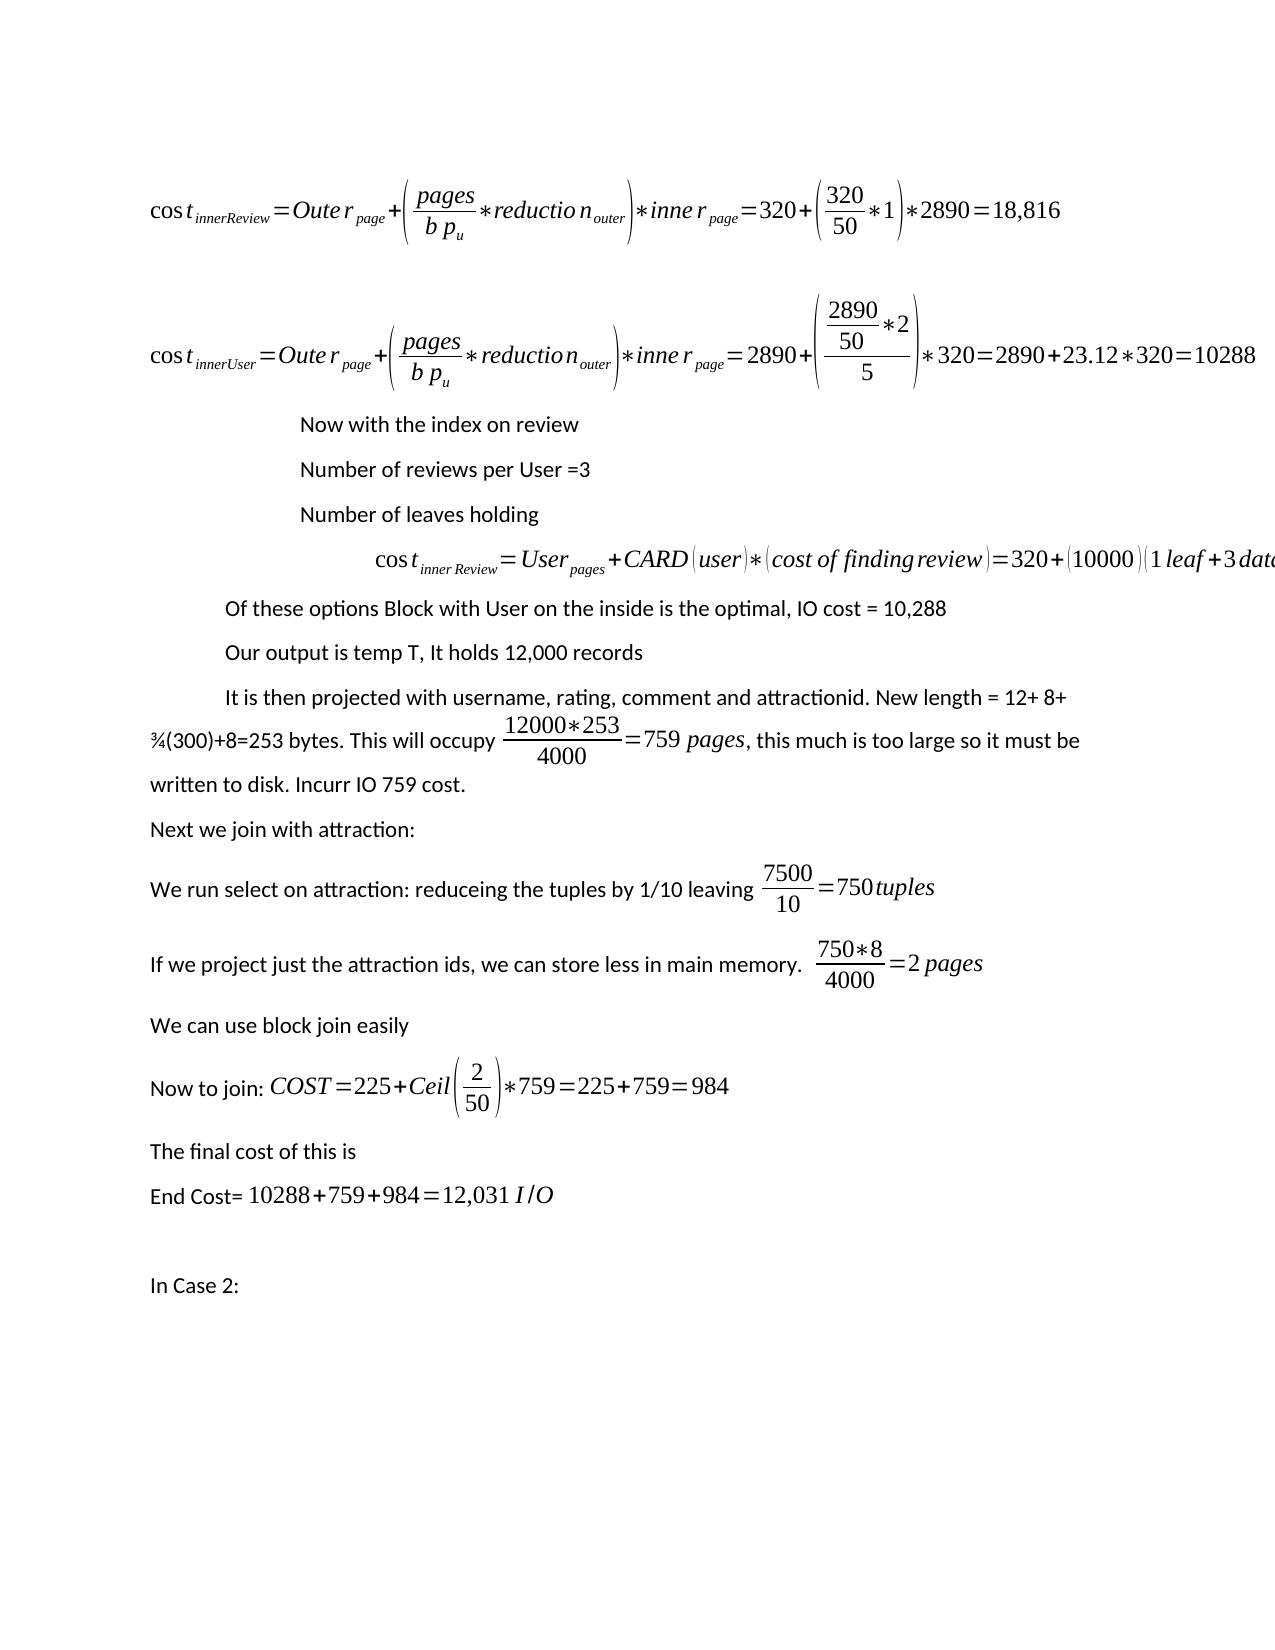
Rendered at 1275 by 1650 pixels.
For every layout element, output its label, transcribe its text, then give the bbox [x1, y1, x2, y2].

text The final cost of this is [150, 1137, 1125, 1165]
text In Case 2: [150, 1271, 1125, 1299]
text Next we join with attraction: [150, 815, 1125, 843]
text End Cost= [150, 1182, 1125, 1210]
text Of these options Block with User on the inside is the optimal, IO cost = 10,288 [150, 594, 1125, 622]
text If we project just the attraction ids, we can store less in main memory. [150, 935, 1125, 994]
text We run select on attraction: reduceing the tuples by 1/10 leaving [150, 859, 1125, 918]
text Number of reviews per User =3 [150, 455, 1125, 483]
text Now to join: [150, 1056, 1125, 1121]
text It is then projected with username, rating, comment and attractionid. New length = 12+ 8+ ¾(300)+8=253 bytes. This will occupy , this much is too large so it must be written to disk. Incurr IO 759 cost. [150, 683, 1125, 798]
text We can use block join easily [150, 1011, 1125, 1039]
text Our output is temp T, It holds 12,000 records [150, 638, 1125, 667]
text Now with the index on review [150, 410, 1125, 438]
text Number of leaves holding [150, 500, 1125, 528]
